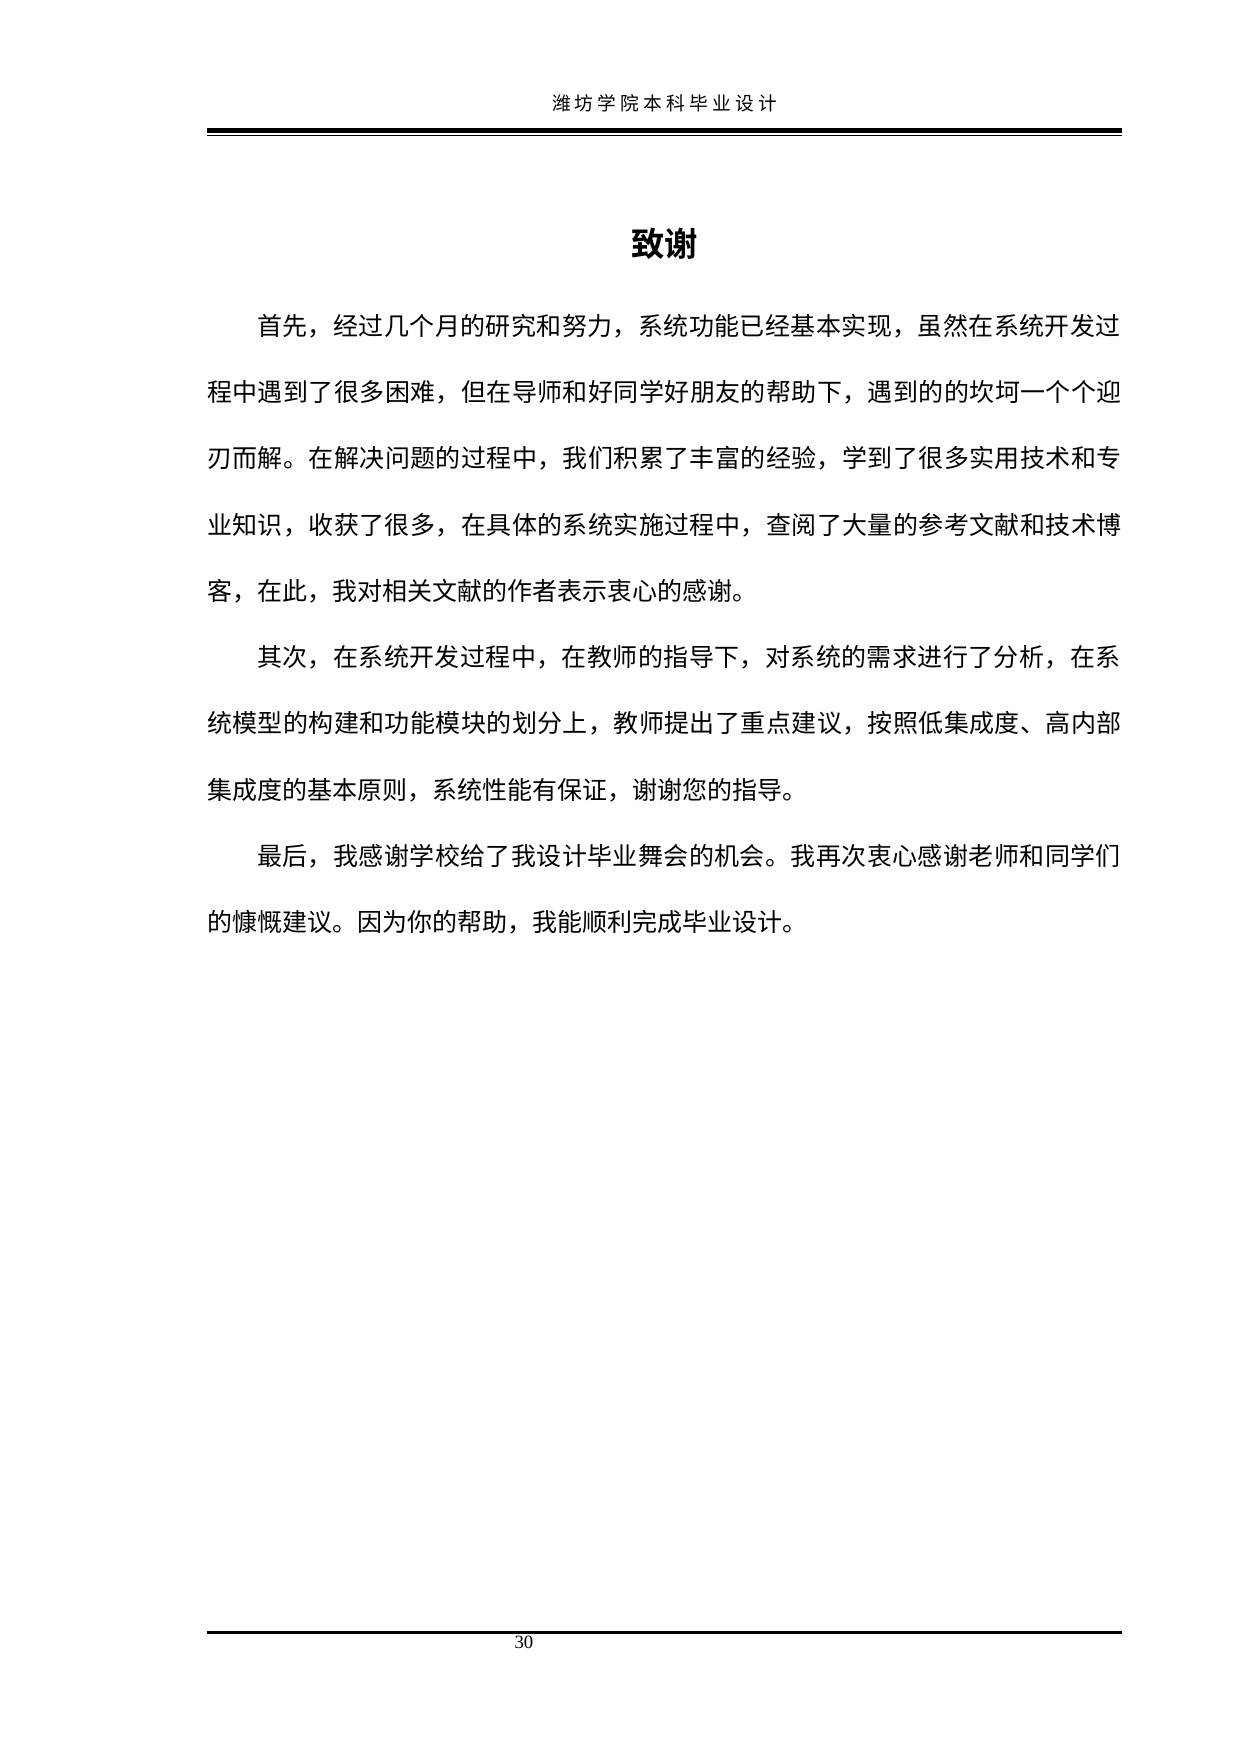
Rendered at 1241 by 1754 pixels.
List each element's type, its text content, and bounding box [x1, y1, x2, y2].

text 其次，在系统开发过程中，在教师的指导下，对系统的需求进行了分析，在系统模型的构建和功能模块的划分上，教师提出了重点建议，按照低集成度、高内部集成度的基本原则，系统性能有保证，谢谢您的指导。 [207, 623, 1122, 821]
text 首先，经过几个月的研究和努力，系统功能已经基本实现，虽然在系统开发过程中遇到了很多困难，但在导师和好同学好朋友的帮助下，遇到的的坎坷一个个迎刃而解。在解决问题的过程中，我们积累了丰富的经验，学到了很多实用技术和专业知识，收获了很多，在具体的系统实施过程中，查阅了大量的参考文献和技术博客，在此，我对相关文献的作者表示衷心的感谢。 [207, 291, 1122, 623]
text 最后，我感谢学校给了我设计毕业舞会的机会。我再次衷心感谢老师和同学们的慷慨建议。因为你的帮助，我能顺利完成毕业设计。 [207, 821, 1122, 954]
text 致谢 [207, 209, 1122, 275]
